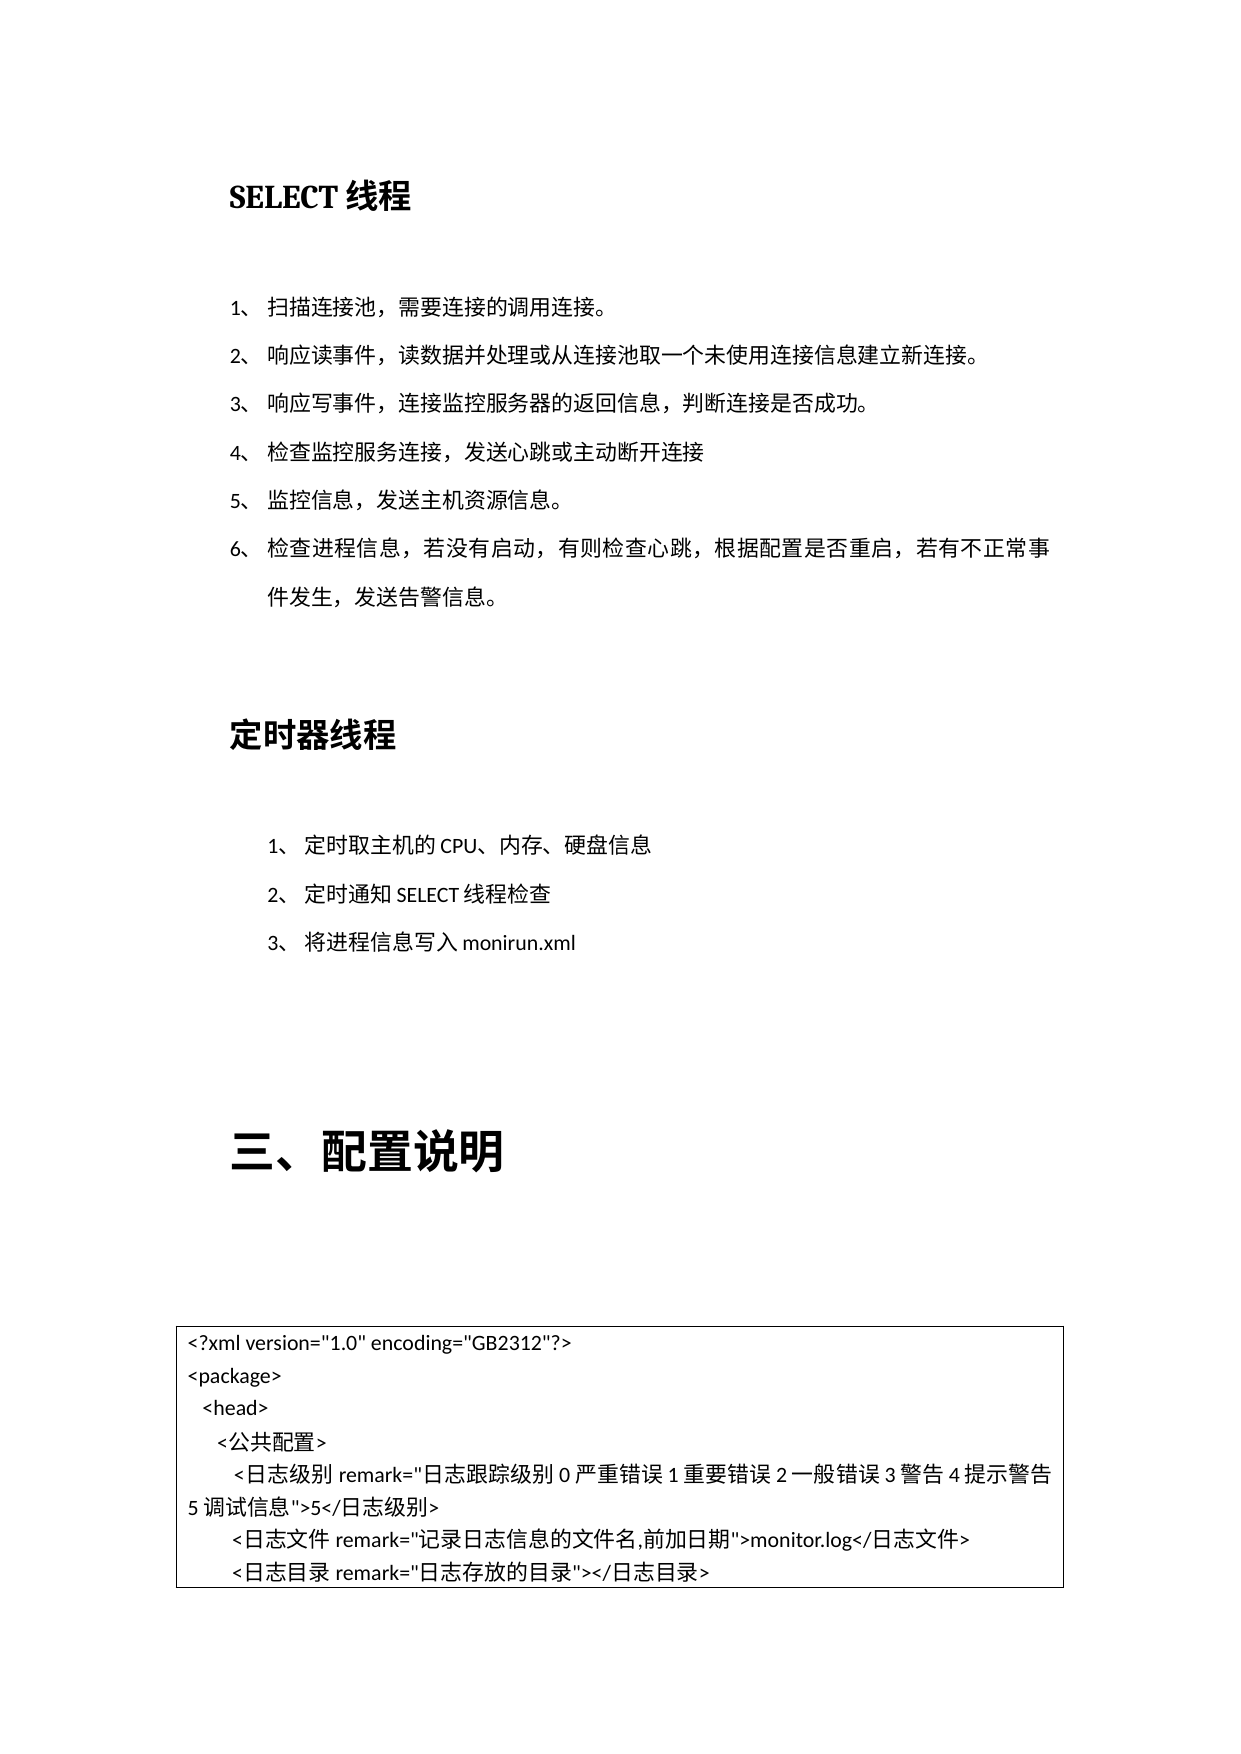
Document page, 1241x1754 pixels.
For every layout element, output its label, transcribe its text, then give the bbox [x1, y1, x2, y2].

list 定时通知SELECT线程检查 [267, 876, 1053, 909]
list 扫描连接池，需要连接的调用连接。 [229, 289, 1053, 322]
list 检查监控服务连接，发送心跳或主动断开连接 [229, 434, 1053, 467]
subtitle 三、配置说明 [187, 1100, 1053, 1198]
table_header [177, 1327, 1063, 1587]
list 响应读事件，读数据并处理或从连接池取一个未使用连接信息建立新连接。 [229, 337, 1053, 370]
list 将进程信息写入monirun.xml [267, 925, 1053, 957]
list 响应写事件，连接监控服务器的返回信息，判断连接是否成功。 [229, 386, 1053, 418]
list 监控信息，发送主机资源信息。 [229, 482, 1053, 515]
list 检查进程信息，若没有启动，有则检查心跳，根据配置是否重启，若有不正常事件发生，发送告警信息。 [229, 531, 1053, 612]
subtitle 定时器线程 [187, 701, 1053, 766]
subtitle SELECT线程 [187, 162, 1053, 227]
list 定时取主机的CPU、内存、硬盘信息 [267, 828, 1053, 861]
